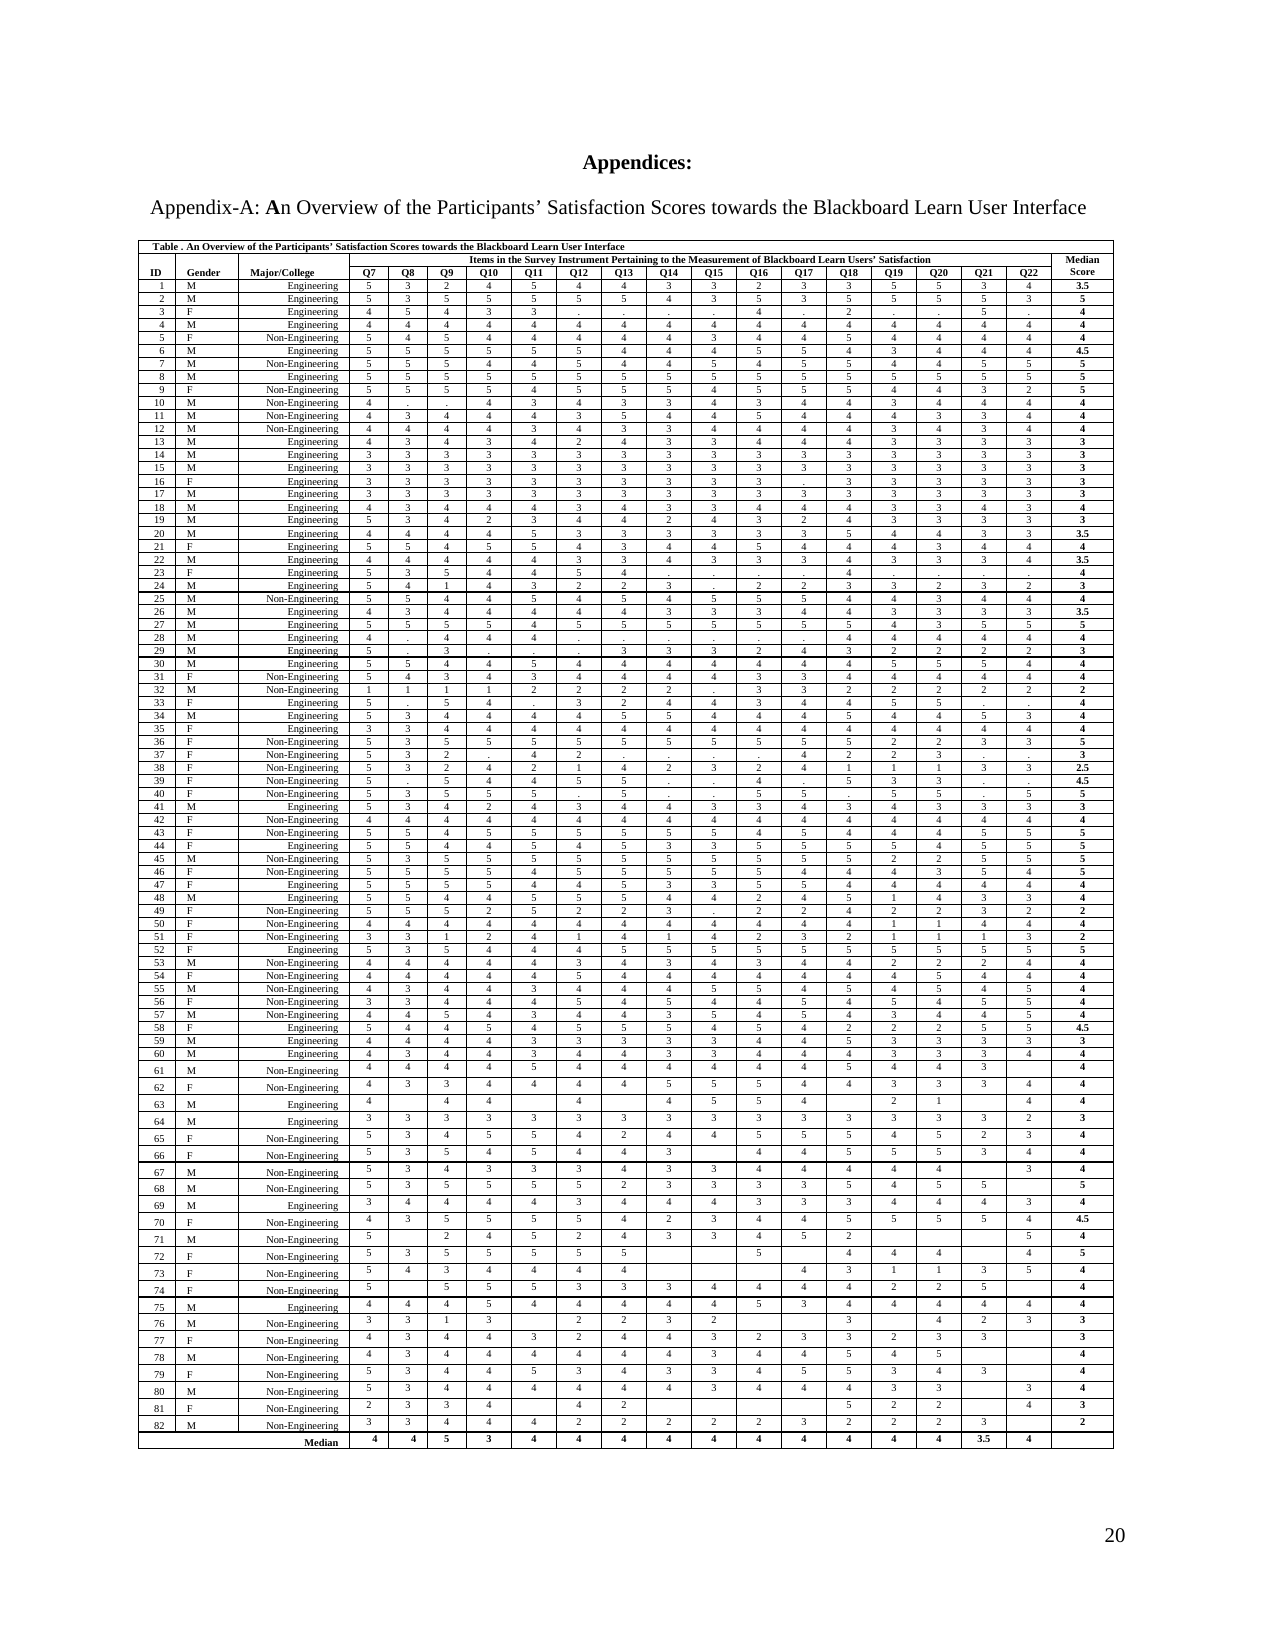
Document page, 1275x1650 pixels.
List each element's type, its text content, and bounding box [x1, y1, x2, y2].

table_cell 5 [512, 1146, 556, 1161]
table_cell M [176, 1314, 238, 1330]
table_cell 2 [602, 1399, 646, 1414]
table_cell 4 [1052, 1365, 1113, 1381]
table_cell 5 [557, 1247, 601, 1263]
table_cell 4 [602, 1196, 646, 1212]
table_cell 65 [139, 1129, 175, 1144]
table_cell 4 [962, 1196, 1006, 1212]
table_cell 3 [917, 1331, 961, 1347]
table_cell 5 [467, 1213, 511, 1229]
table_cell 3 [692, 1112, 736, 1128]
table_cell 3 [962, 1365, 1006, 1381]
table_cell 4 [872, 1348, 916, 1364]
table_cell 3 [350, 1416, 388, 1431]
table_cell Non-Engineering [239, 1129, 349, 1144]
table_cell 4 [782, 1163, 826, 1178]
table_cell 4 [917, 1314, 961, 1330]
table_cell 3 [872, 1382, 916, 1398]
table_cell 5 [428, 1213, 466, 1229]
table_cell 4 [647, 1331, 691, 1347]
table_cell 4 [692, 1298, 736, 1313]
table_cell 3.5 [962, 1433, 1006, 1448]
table_cell Non-Engineering [239, 1382, 349, 1398]
table_cell 4 [917, 1365, 961, 1381]
table_cell 3 [389, 1179, 427, 1195]
table_cell 5 [350, 1365, 388, 1381]
table_cell 3 [692, 1179, 736, 1195]
table_cell 4 [737, 1281, 781, 1296]
table_cell 4 [827, 1163, 871, 1178]
table_cell 3 [962, 1146, 1006, 1161]
table_cell 3 [962, 1078, 1006, 1094]
table_cell 3 [428, 1078, 466, 1094]
table_cell 3 [737, 1179, 781, 1195]
table_cell 4 [428, 1061, 466, 1077]
table_cell 3 [557, 1281, 601, 1296]
table_cell 4 [467, 1196, 511, 1212]
table_cell 3 [827, 1112, 871, 1128]
table_cell 3 [1007, 1129, 1051, 1144]
table_cell 70 [139, 1213, 175, 1229]
table_cell 3 [1052, 1314, 1113, 1330]
table_cell Non-Engineering [239, 1179, 349, 1195]
table_cell 4 [827, 1382, 871, 1398]
table_cell 4 [557, 1264, 601, 1279]
table_cell 4 [1007, 1433, 1051, 1448]
table_cell 3 [962, 1264, 1006, 1279]
table_cell 3 [557, 1365, 601, 1381]
table_cell 4.5 [1052, 1213, 1113, 1229]
table_cell 3 [557, 1112, 601, 1128]
table_cell Non-Engineering [239, 1146, 349, 1161]
table_cell 4 [512, 1433, 556, 1448]
table_cell 4 [350, 1061, 388, 1077]
table_cell 5 [1007, 1230, 1051, 1246]
table_cell 4 [737, 1230, 781, 1246]
table_cell 5 [512, 1179, 556, 1195]
table_cell 4 [1052, 1230, 1113, 1246]
table_cell [692, 1247, 736, 1263]
table_cell 4 [1052, 1163, 1113, 1178]
table_cell 4 [692, 1061, 736, 1077]
table_cell [647, 1247, 691, 1263]
table_cell 4 [557, 1129, 601, 1144]
table_cell [962, 1163, 1006, 1178]
table_cell 4 [737, 1146, 781, 1161]
table_cell 5 [1007, 1264, 1051, 1279]
table_cell 3 [1052, 1112, 1113, 1128]
table_cell 3 [917, 1382, 961, 1398]
table_cell 5 [827, 1146, 871, 1161]
table_cell 5 [512, 1129, 556, 1144]
table_cell 5 [350, 1179, 388, 1195]
table_cell 3 [872, 1365, 916, 1381]
table_cell 4 [1052, 1078, 1113, 1094]
table_cell 5 [737, 1129, 781, 1144]
table_cell 3 [782, 1196, 826, 1212]
table_cell 82 [139, 1416, 175, 1431]
table_cell Non-Engineering [239, 1416, 349, 1431]
table_cell [1007, 1179, 1051, 1195]
table_cell 4 [428, 1196, 466, 1212]
table_cell [737, 1264, 781, 1279]
table_cell [962, 1399, 1006, 1414]
table_cell 4 [1052, 1146, 1113, 1161]
table_cell 4 [872, 1247, 916, 1263]
table_cell 63 [139, 1095, 175, 1111]
table_cell [512, 1399, 556, 1414]
table_cell [782, 1314, 826, 1330]
table_cell 5 [467, 1281, 511, 1296]
table_cell 5 [647, 1078, 691, 1094]
table_cell Engineering [239, 1095, 349, 1111]
table_cell 3 [1007, 1382, 1051, 1398]
table_cell 4 [782, 1146, 826, 1161]
table_cell 5 [827, 1399, 871, 1414]
table_cell 3 [647, 1365, 691, 1381]
table_cell 4 [1052, 1298, 1113, 1313]
table_cell 5 [512, 1281, 556, 1296]
table_cell 2 [917, 1416, 961, 1431]
table_cell 4 [782, 1382, 826, 1398]
table_cell 61 [139, 1061, 175, 1077]
table_cell 4 [1007, 1095, 1051, 1111]
table_cell F [176, 1247, 238, 1263]
table_cell 2 [1007, 1112, 1051, 1128]
table_cell 5 [512, 1061, 556, 1077]
table_cell 3 [389, 1112, 427, 1128]
table_cell 4 [1052, 1196, 1113, 1212]
table_cell 2 [737, 1416, 781, 1431]
table_cell 4 [467, 1416, 511, 1431]
table_cell 5 [1052, 1179, 1113, 1195]
table_cell 4 [647, 1129, 691, 1144]
table_cell [1007, 1348, 1051, 1364]
table_cell 3 [962, 1061, 1006, 1077]
table_cell 4 [872, 1298, 916, 1313]
table_cell 5 [512, 1365, 556, 1381]
table_cell 5 [1052, 1247, 1113, 1263]
table_cell 4 [350, 1078, 388, 1094]
table_cell 4 [1007, 1213, 1051, 1229]
table_cell 3 [602, 1112, 646, 1128]
table_cell Non-Engineering [239, 1348, 349, 1364]
table_cell 3 [917, 1078, 961, 1094]
table_cell 5 [962, 1179, 1006, 1195]
table_cell 3 [1052, 1399, 1113, 1414]
table_cell 4 [512, 1416, 556, 1431]
table_cell 5 [917, 1179, 961, 1195]
table_cell F [176, 1129, 238, 1144]
table_cell 3 [647, 1230, 691, 1246]
table_cell 4 [467, 1146, 511, 1161]
table_cell 5 [737, 1078, 781, 1094]
table_cell [692, 1264, 736, 1279]
table_cell F [176, 1281, 238, 1296]
table_cell 2 [557, 1331, 601, 1347]
table_cell [692, 1399, 736, 1414]
table_cell 3 [647, 1314, 691, 1330]
table_cell 2 [737, 1331, 781, 1347]
table_cell 4 [737, 1382, 781, 1398]
table_cell 5 [692, 1078, 736, 1094]
table_cell 4 [467, 1399, 511, 1414]
table_cell 3 [827, 1331, 871, 1347]
table_cell 2 [692, 1314, 736, 1330]
table_cell 3 [389, 1163, 427, 1178]
table_cell M [176, 1095, 238, 1111]
table_cell 5 [467, 1298, 511, 1313]
table_cell 4 [350, 1095, 388, 1111]
table_cell 4 [647, 1196, 691, 1212]
table_cell 4 [917, 1196, 961, 1212]
table_cell 3 [962, 1416, 1006, 1431]
table_cell 5 [350, 1247, 388, 1263]
table_cell 5 [917, 1348, 961, 1364]
table_cell 79 [139, 1365, 175, 1381]
table_cell 67 [139, 1163, 175, 1178]
table_cell 4 [1052, 1382, 1113, 1398]
table_cell 3 [467, 1433, 511, 1448]
table_cell 3 [872, 1112, 916, 1128]
table_cell F [176, 1146, 238, 1161]
table_cell 4 [737, 1213, 781, 1229]
table_cell 5 [428, 1433, 466, 1448]
table_cell Non-Engineering [239, 1264, 349, 1279]
table_cell Major/College [239, 254, 349, 279]
table_cell 71 [139, 1230, 175, 1246]
table_cell [647, 1264, 691, 1279]
table_cell M [176, 1112, 238, 1128]
table_cell 2 [557, 1314, 601, 1330]
table_cell 4 [602, 1230, 646, 1246]
table_cell 80 [139, 1382, 175, 1398]
table_cell 4 [1007, 1247, 1051, 1263]
table_cell [827, 1095, 871, 1111]
table_cell 4 [647, 1298, 691, 1313]
table_cell 3 [962, 1331, 1006, 1347]
table_cell 5 [782, 1230, 826, 1246]
table_cell Non-Engineering [239, 1365, 349, 1381]
table_cell 4 [782, 1264, 826, 1279]
table_cell 74 [139, 1281, 175, 1296]
table_cell 3 [692, 1382, 736, 1398]
table_cell 4 [389, 1196, 427, 1212]
table_cell 4 [917, 1247, 961, 1263]
table_cell 4 [467, 1061, 511, 1077]
table_cell M [176, 1348, 238, 1364]
table_cell 3 [389, 1247, 427, 1263]
table_cell 3 [782, 1416, 826, 1431]
table_cell 64 [139, 1112, 175, 1128]
table_cell [389, 1095, 427, 1111]
table_cell 5 [557, 1179, 601, 1195]
table_cell 4 [1052, 1348, 1113, 1364]
table_cell 4 [512, 1348, 556, 1364]
table_cell 3 [647, 1146, 691, 1161]
table_cell F [176, 1399, 238, 1414]
table_cell 4 [647, 1061, 691, 1077]
table_cell 3 [389, 1416, 427, 1431]
table_cell 5 [737, 1298, 781, 1313]
table_cell 3 [827, 1196, 871, 1212]
table_cell 2 [917, 1281, 961, 1296]
table_cell 5 [350, 1230, 388, 1246]
table_cell 75 [139, 1298, 175, 1313]
table_cell 5 [350, 1281, 388, 1296]
table_cell 4 [737, 1163, 781, 1178]
table_cell 4 [557, 1399, 601, 1414]
table_cell [389, 1230, 427, 1246]
table_cell 2 [602, 1129, 646, 1144]
table_cell 4 [512, 1078, 556, 1094]
table_cell 4 [737, 1433, 781, 1448]
table_cell [962, 1230, 1006, 1246]
table_cell 4 [827, 1433, 871, 1448]
table_cell 2 [827, 1416, 871, 1431]
table_cell 2 [827, 1230, 871, 1246]
table_cell M [176, 1163, 238, 1178]
table_cell 4 [512, 1264, 556, 1279]
table_cell 4 [1052, 1061, 1113, 1077]
table_cell M [176, 1196, 238, 1212]
table_cell 3 [428, 1112, 466, 1128]
table_cell 4 [827, 1298, 871, 1313]
table_cell 2 [647, 1213, 691, 1229]
table_cell 3 [962, 1112, 1006, 1128]
table_cell 4 [557, 1146, 601, 1161]
table_cell 2 [557, 1230, 601, 1246]
table_cell M [176, 1230, 238, 1246]
table_cell 1 [917, 1095, 961, 1111]
table_cell [1007, 1281, 1051, 1296]
table_cell 4 [428, 1095, 466, 1111]
table_cell [737, 1314, 781, 1330]
table_cell 3 [467, 1112, 511, 1128]
table_cell 5 [350, 1146, 388, 1161]
table_cell 5 [467, 1247, 511, 1263]
table_cell 4 [467, 1264, 511, 1279]
table_cell 4 [872, 1129, 916, 1144]
table_cell 3 [389, 1399, 427, 1414]
table_cell 5 [428, 1179, 466, 1195]
table_cell 4 [467, 1095, 511, 1111]
table_cell Non-Engineering [239, 1281, 349, 1296]
table_cell 69 [139, 1196, 175, 1212]
table_cell 4 [692, 1129, 736, 1144]
table_cell 4 [428, 1129, 466, 1144]
table_cell 4 [557, 1433, 601, 1448]
table_cell [782, 1247, 826, 1263]
table_cell [512, 1095, 556, 1111]
table_cell Median [139, 1433, 349, 1448]
table_cell 4 [1007, 1146, 1051, 1161]
table_cell 4 [557, 1348, 601, 1364]
table_cell 81 [139, 1399, 175, 1414]
table_cell 3 [782, 1179, 826, 1195]
table_cell 4 [350, 1213, 388, 1229]
table_cell 4 [1052, 1129, 1113, 1144]
table_cell 4 [1007, 1399, 1051, 1414]
table_cell 4 [350, 1331, 388, 1347]
table_cell 5 [428, 1281, 466, 1296]
table_cell 5 [827, 1213, 871, 1229]
table_cell 4 [827, 1078, 871, 1094]
table_cell 5 [428, 1146, 466, 1161]
table_cell 4 [389, 1061, 427, 1077]
table_cell Engineering [239, 1196, 349, 1212]
table_cell 3 [512, 1112, 556, 1128]
table_cell 4 [782, 1213, 826, 1229]
table_cell 2 [872, 1095, 916, 1111]
table_cell 3 [557, 1196, 601, 1212]
table_cell 4 [602, 1264, 646, 1279]
table_cell 3 [737, 1196, 781, 1212]
table_cell 3 [428, 1264, 466, 1279]
table_cell 4 [467, 1382, 511, 1398]
table_cell 5 [962, 1281, 1006, 1296]
table_cell 3 [692, 1348, 736, 1364]
table_cell 4 [917, 1298, 961, 1313]
table_cell 2 [872, 1281, 916, 1296]
table_cell 4 [467, 1078, 511, 1094]
table_cell 3 [647, 1112, 691, 1128]
text Appendices: [150, 150, 1125, 174]
table_cell 4 [782, 1348, 826, 1364]
table_cell 4 [512, 1298, 556, 1313]
table_cell 4 [827, 1281, 871, 1296]
table_cell 2 [1052, 1416, 1113, 1431]
table_cell 5 [827, 1179, 871, 1195]
table_cell 2 [872, 1331, 916, 1347]
table_cell 4 [692, 1433, 736, 1448]
table_cell 3 [827, 1264, 871, 1279]
table_cell 3 [389, 1078, 427, 1094]
table_cell 4 [1007, 1298, 1051, 1313]
table_cell 4 [602, 1078, 646, 1094]
table_cell F [176, 1078, 238, 1094]
table_cell 3 [692, 1331, 736, 1347]
table_cell M [176, 1298, 238, 1313]
table_cell 4 [602, 1433, 646, 1448]
table_cell 5 [557, 1213, 601, 1229]
table_cell 4 [692, 1196, 736, 1212]
table_cell 4 [389, 1298, 427, 1313]
table_cell 4 [602, 1365, 646, 1381]
table_cell 5 [827, 1061, 871, 1077]
table_cell 4 [917, 1163, 961, 1178]
table_cell 1 [917, 1264, 961, 1279]
table_cell 5 [350, 1163, 388, 1178]
table_cell 3 [389, 1314, 427, 1330]
table_cell 5 [962, 1213, 1006, 1229]
table_cell [962, 1247, 1006, 1263]
table_cell [512, 1314, 556, 1330]
table_cell [602, 1095, 646, 1111]
table_cell 4 [389, 1433, 427, 1448]
table_cell 4 [647, 1382, 691, 1398]
table_cell ID [139, 254, 175, 279]
table_cell 3 [647, 1163, 691, 1178]
table_cell 2 [692, 1416, 736, 1431]
text Appendix-A: An Overview of the Participants’ Satisfaction Scores towards the Blackboard Learn User Interface [150, 195, 1125, 219]
table_cell 3 [1007, 1163, 1051, 1178]
table_cell 5 [512, 1213, 556, 1229]
table_cell 3 [389, 1331, 427, 1347]
table_cell 3 [350, 1112, 388, 1128]
table_cell 4 [557, 1061, 601, 1077]
table_cell 4 [1052, 1095, 1113, 1111]
table_cell 2 [962, 1314, 1006, 1330]
table_cell 62 [139, 1078, 175, 1094]
table_cell 3 [512, 1331, 556, 1347]
table_cell 4 [350, 1298, 388, 1313]
table_cell 3 [467, 1163, 511, 1178]
table_cell 4 [872, 1433, 916, 1448]
table_cell 4 [512, 1382, 556, 1398]
table_cell 5 [872, 1213, 916, 1229]
table_cell Non-Engineering [239, 1213, 349, 1229]
table_cell 4 [428, 1331, 466, 1347]
table_cell 2 [647, 1416, 691, 1431]
table_cell 3 [692, 1230, 736, 1246]
table_cell 4 [872, 1179, 916, 1195]
table_cell Non-Engineering [239, 1314, 349, 1330]
table_cell M [176, 1061, 238, 1077]
table_cell 5 [350, 1382, 388, 1398]
table_cell M [176, 1179, 238, 1195]
table_cell 5 [350, 1264, 388, 1279]
table_cell 4 [428, 1382, 466, 1398]
table_cell 4 [872, 1163, 916, 1178]
table_cell 4 [782, 1433, 826, 1448]
table_cell 2 [602, 1179, 646, 1195]
table_cell 3 [350, 1314, 388, 1330]
table_cell 3 [350, 1196, 388, 1212]
table_cell [872, 1230, 916, 1246]
table_cell F [176, 1365, 238, 1381]
table_cell 5 [917, 1146, 961, 1161]
table_cell M [176, 1382, 238, 1398]
table_cell 5 [827, 1129, 871, 1144]
table_cell F [176, 1213, 238, 1229]
table_cell 5 [872, 1146, 916, 1161]
table_cell 4 [737, 1061, 781, 1077]
table_cell 5 [737, 1095, 781, 1111]
table_cell 4 [350, 1348, 388, 1364]
table_cell 4 [1052, 1281, 1113, 1296]
table_cell 5 [602, 1247, 646, 1263]
table_cell 3 [692, 1213, 736, 1229]
table_cell 4 [602, 1146, 646, 1161]
table_cell [962, 1095, 1006, 1111]
table_cell 5 [512, 1230, 556, 1246]
table_cell 4 [557, 1298, 601, 1313]
table_cell 73 [139, 1264, 175, 1279]
table_cell 3 [737, 1112, 781, 1128]
table_cell 4 [692, 1281, 736, 1296]
table_cell 77 [139, 1331, 175, 1347]
table_cell Engineering [239, 1298, 349, 1313]
table_cell 4 [389, 1264, 427, 1279]
table_cell 3 [389, 1146, 427, 1161]
table_cell 3 [647, 1281, 691, 1296]
table_cell 2 [917, 1399, 961, 1414]
table_cell 3 [692, 1365, 736, 1381]
table_cell [1007, 1061, 1051, 1077]
table_cell 4 [1052, 1264, 1113, 1279]
table_cell 5 [782, 1365, 826, 1381]
table_cell 5 [827, 1365, 871, 1381]
table_cell 4 [602, 1331, 646, 1347]
table_cell 2 [962, 1129, 1006, 1144]
table_cell 2 [872, 1416, 916, 1431]
table_cell 3 [782, 1298, 826, 1313]
table_cell 4 [467, 1365, 511, 1381]
table_cell 2 [428, 1230, 466, 1246]
table_cell 3 [692, 1163, 736, 1178]
table_cell 3 [389, 1129, 427, 1144]
table_cell 5 [428, 1247, 466, 1263]
table_cell 4 [428, 1416, 466, 1431]
table_cell 4 [512, 1196, 556, 1212]
table_cell 78 [139, 1348, 175, 1364]
table_cell Non-Engineering [239, 1163, 349, 1178]
table_cell [917, 1230, 961, 1246]
table_cell 4 [557, 1078, 601, 1094]
table_cell 4 [647, 1095, 691, 1111]
table_cell 5 [350, 1129, 388, 1144]
table_cell M [176, 1416, 238, 1431]
table_cell 4 [428, 1163, 466, 1178]
table_cell [692, 1146, 736, 1161]
table_cell 4 [602, 1298, 646, 1313]
table_cell 3 [557, 1163, 601, 1178]
table_cell 3 [917, 1112, 961, 1128]
table_cell 4 [428, 1298, 466, 1313]
table_cell 3 [827, 1314, 871, 1330]
table_cell [647, 1399, 691, 1414]
table_cell 4 [467, 1348, 511, 1364]
table_cell 5 [917, 1213, 961, 1229]
table_cell 66 [139, 1146, 175, 1161]
table_cell 4 [647, 1348, 691, 1364]
table_cell 3 [872, 1078, 916, 1094]
table_cell 4 [602, 1213, 646, 1229]
table_cell Non-Engineering [239, 1247, 349, 1263]
table_cell 5 [827, 1348, 871, 1364]
table_cell 2 [872, 1399, 916, 1414]
table_cell 5 [737, 1247, 781, 1263]
table_cell [1052, 1433, 1113, 1448]
table_cell 3 [389, 1213, 427, 1229]
table_cell F [176, 1264, 238, 1279]
table_cell 2 [350, 1399, 388, 1414]
table_cell 4 [467, 1230, 511, 1246]
table_cell 5 [692, 1095, 736, 1111]
table_cell 4 [557, 1382, 601, 1398]
table_cell 2 [602, 1314, 646, 1330]
table_cell 76 [139, 1314, 175, 1330]
table_cell 4 [782, 1095, 826, 1111]
table_cell 3 [512, 1163, 556, 1178]
table_cell 5 [917, 1129, 961, 1144]
table_cell 4 [782, 1078, 826, 1094]
table_cell Non-Engineering [239, 1078, 349, 1094]
table_cell 4 [1007, 1078, 1051, 1094]
table_cell 3 [428, 1399, 466, 1414]
table_cell 5 [512, 1247, 556, 1263]
table_cell Non-Engineering [239, 1061, 349, 1077]
table_cell 4 [428, 1365, 466, 1381]
table_cell 4 [872, 1196, 916, 1212]
table_cell 3 [1007, 1196, 1051, 1212]
table_cell 3 [389, 1365, 427, 1381]
table_cell 4 [602, 1382, 646, 1398]
table_cell [782, 1399, 826, 1414]
table_cell 5 [782, 1129, 826, 1144]
table_cell 3 [389, 1348, 427, 1364]
table_cell 3 [602, 1281, 646, 1296]
table_cell 3 [782, 1331, 826, 1347]
table_cell 5 [467, 1129, 511, 1144]
table_cell [872, 1314, 916, 1330]
table_cell 4 [428, 1348, 466, 1364]
table_cell 4 [602, 1348, 646, 1364]
table_cell 4 [350, 1433, 388, 1448]
table_cell 3 [782, 1112, 826, 1128]
table_cell 4 [737, 1348, 781, 1364]
table_cell Gender [176, 254, 238, 279]
table_cell [737, 1399, 781, 1414]
table_cell 1 [428, 1314, 466, 1330]
table_cell [962, 1382, 1006, 1398]
table_cell 2 [602, 1416, 646, 1431]
table_cell 68 [139, 1179, 175, 1195]
table_cell 4 [602, 1163, 646, 1178]
table_cell 4 [962, 1298, 1006, 1313]
table_cell 4 [782, 1061, 826, 1077]
table_cell 3 [1052, 1331, 1113, 1347]
table_cell [1007, 1416, 1051, 1431]
table_cell [389, 1281, 427, 1296]
table_cell Non-Engineering [239, 1399, 349, 1414]
table_cell 3 [467, 1314, 511, 1330]
table_cell 4 [782, 1281, 826, 1296]
table_cell 4 [737, 1365, 781, 1381]
table_cell 4 [827, 1247, 871, 1263]
table_cell 5 [467, 1179, 511, 1195]
table_cell Engineering [239, 1112, 349, 1128]
table_cell [1007, 1331, 1051, 1347]
table_cell Median Score [1052, 254, 1113, 279]
table_cell 4 [467, 1331, 511, 1347]
table_cell 4 [872, 1061, 916, 1077]
table_cell Non-Engineering [239, 1230, 349, 1246]
table_cell Non-Engineering [239, 1331, 349, 1347]
table_cell [962, 1348, 1006, 1364]
table_cell 3 [647, 1179, 691, 1195]
table_cell 4 [557, 1095, 601, 1111]
table_cell 4 [647, 1433, 691, 1448]
table_cell 3 [389, 1382, 427, 1398]
table_cell 2 [557, 1416, 601, 1431]
table_cell 4 [917, 1433, 961, 1448]
table_cell 3 [1007, 1314, 1051, 1330]
table_cell 1 [872, 1264, 916, 1279]
table_cell 72 [139, 1247, 175, 1263]
table_cell [1007, 1365, 1051, 1381]
table_cell F [176, 1331, 238, 1347]
table_cell 4 [917, 1061, 961, 1077]
table_cell 4 [602, 1061, 646, 1077]
